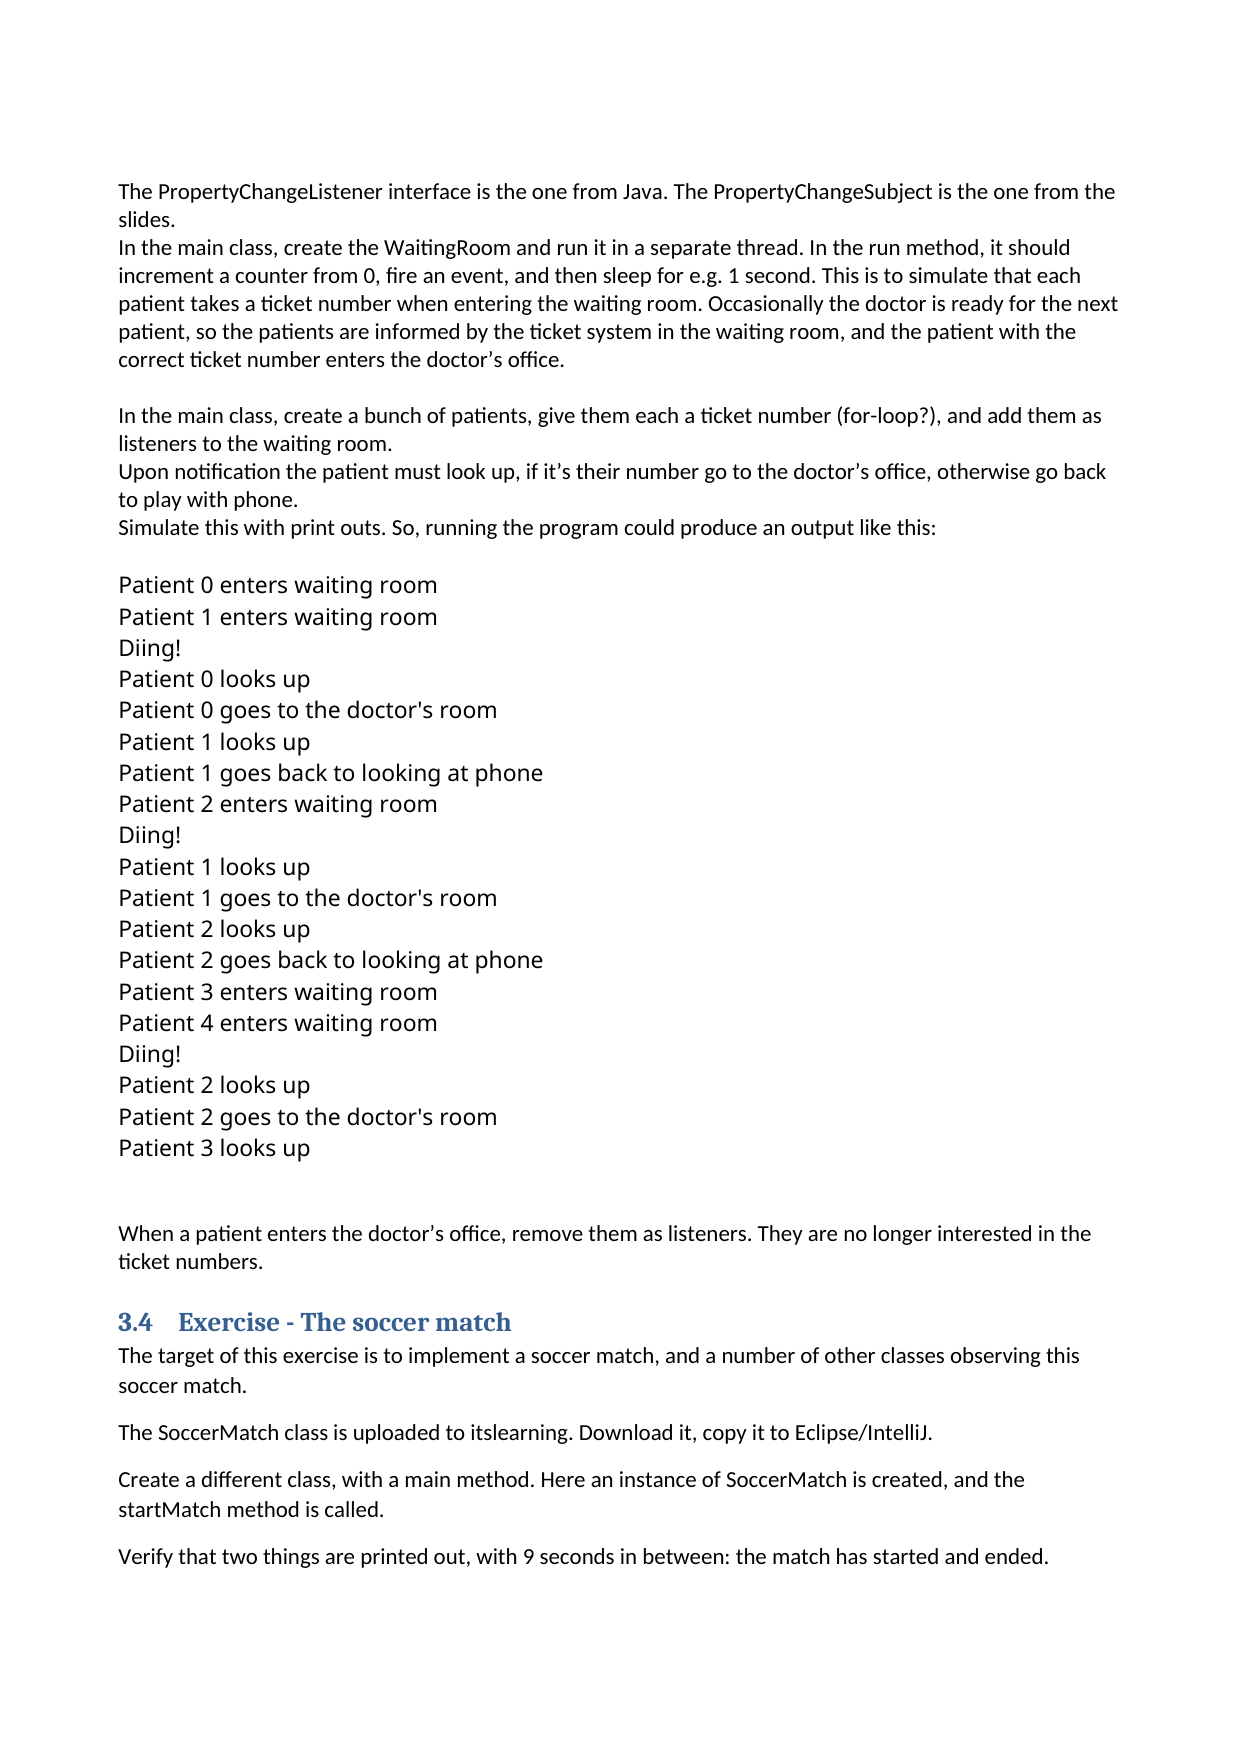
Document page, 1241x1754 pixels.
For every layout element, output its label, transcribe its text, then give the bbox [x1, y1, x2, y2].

text The target of this exercise is to implement a soccer match, and a number of other classes observing this soccer match. [118, 1341, 1122, 1399]
text Patient 2 enters waiting room [118, 788, 1122, 819]
text Patient 1 goes to the doctor's room [118, 882, 1122, 913]
text Patient 0 looks up [118, 663, 1122, 694]
text Patient 2 goes back to looking at phone [118, 944, 1122, 976]
text In the main class, create a bunch of patients, give them each a ticket number (for-loop?), and add them as listeners to the waiting room. [118, 401, 1122, 457]
text Diing! [118, 632, 1122, 663]
text Patient 0 enters waiting room [118, 569, 1122, 601]
text Patient 2 looks up [118, 1069, 1122, 1101]
text In the main class, create the WaitingRoom and run it in a separate thread. In the run method, it should increment a counter from 0, fire an event, and then sleep for e.g. 1 second. This is to simulate that each patient takes a ticket number when entering the waiting room. Occasionally the doctor is ready for the next patient, so the patients are informed by the ticket system in the waiting room, and the patient with the correct ticket number enters the doctor’s office. [118, 233, 1122, 373]
text Patient 1 goes back to looking at phone [118, 757, 1122, 788]
text Upon notification the patient must look up, if it’s their number go to the doctor’s office, otherwise go back to play with phone. [118, 457, 1122, 513]
text The SoccerMatch class is uploaded to itslearning. Download it, copy it to Eclipse/IntelliJ. [118, 1418, 1122, 1446]
text Verify that two things are printed out, with 9 seconds in between: the match has started and ended. [118, 1542, 1122, 1570]
text Patient 4 enters waiting room [118, 1007, 1122, 1038]
text Diing! [118, 1038, 1122, 1069]
subtitle Exercise - The soccer match [118, 1307, 1122, 1339]
text Patient 2 goes to the doctor's room [118, 1101, 1122, 1132]
text Patient 0 goes to the doctor's room [118, 694, 1122, 726]
text Diing! [118, 819, 1122, 851]
text Patient 3 enters waiting room [118, 976, 1122, 1007]
text Simulate this with print outs. So, running the program could produce an output like this: [118, 513, 1122, 541]
text Patient 3 looks up [118, 1132, 1122, 1163]
text When a patient enters the doctor’s office, remove them as listeners. They are no longer interested in the ticket numbers. [118, 1219, 1122, 1275]
text Patient 1 looks up [118, 851, 1122, 882]
text Patient 2 looks up [118, 913, 1122, 944]
text Patient 1 looks up [118, 726, 1122, 757]
text The PropertyChangeListener interface is the one from Java. The PropertyChangeSubject is the one from the slides. [118, 177, 1122, 233]
text Patient 1 enters waiting room [118, 601, 1122, 632]
text Create a different class, with a main method. Here an instance of SoccerMatch is created, and the startMatch method is called. [118, 1465, 1122, 1523]
